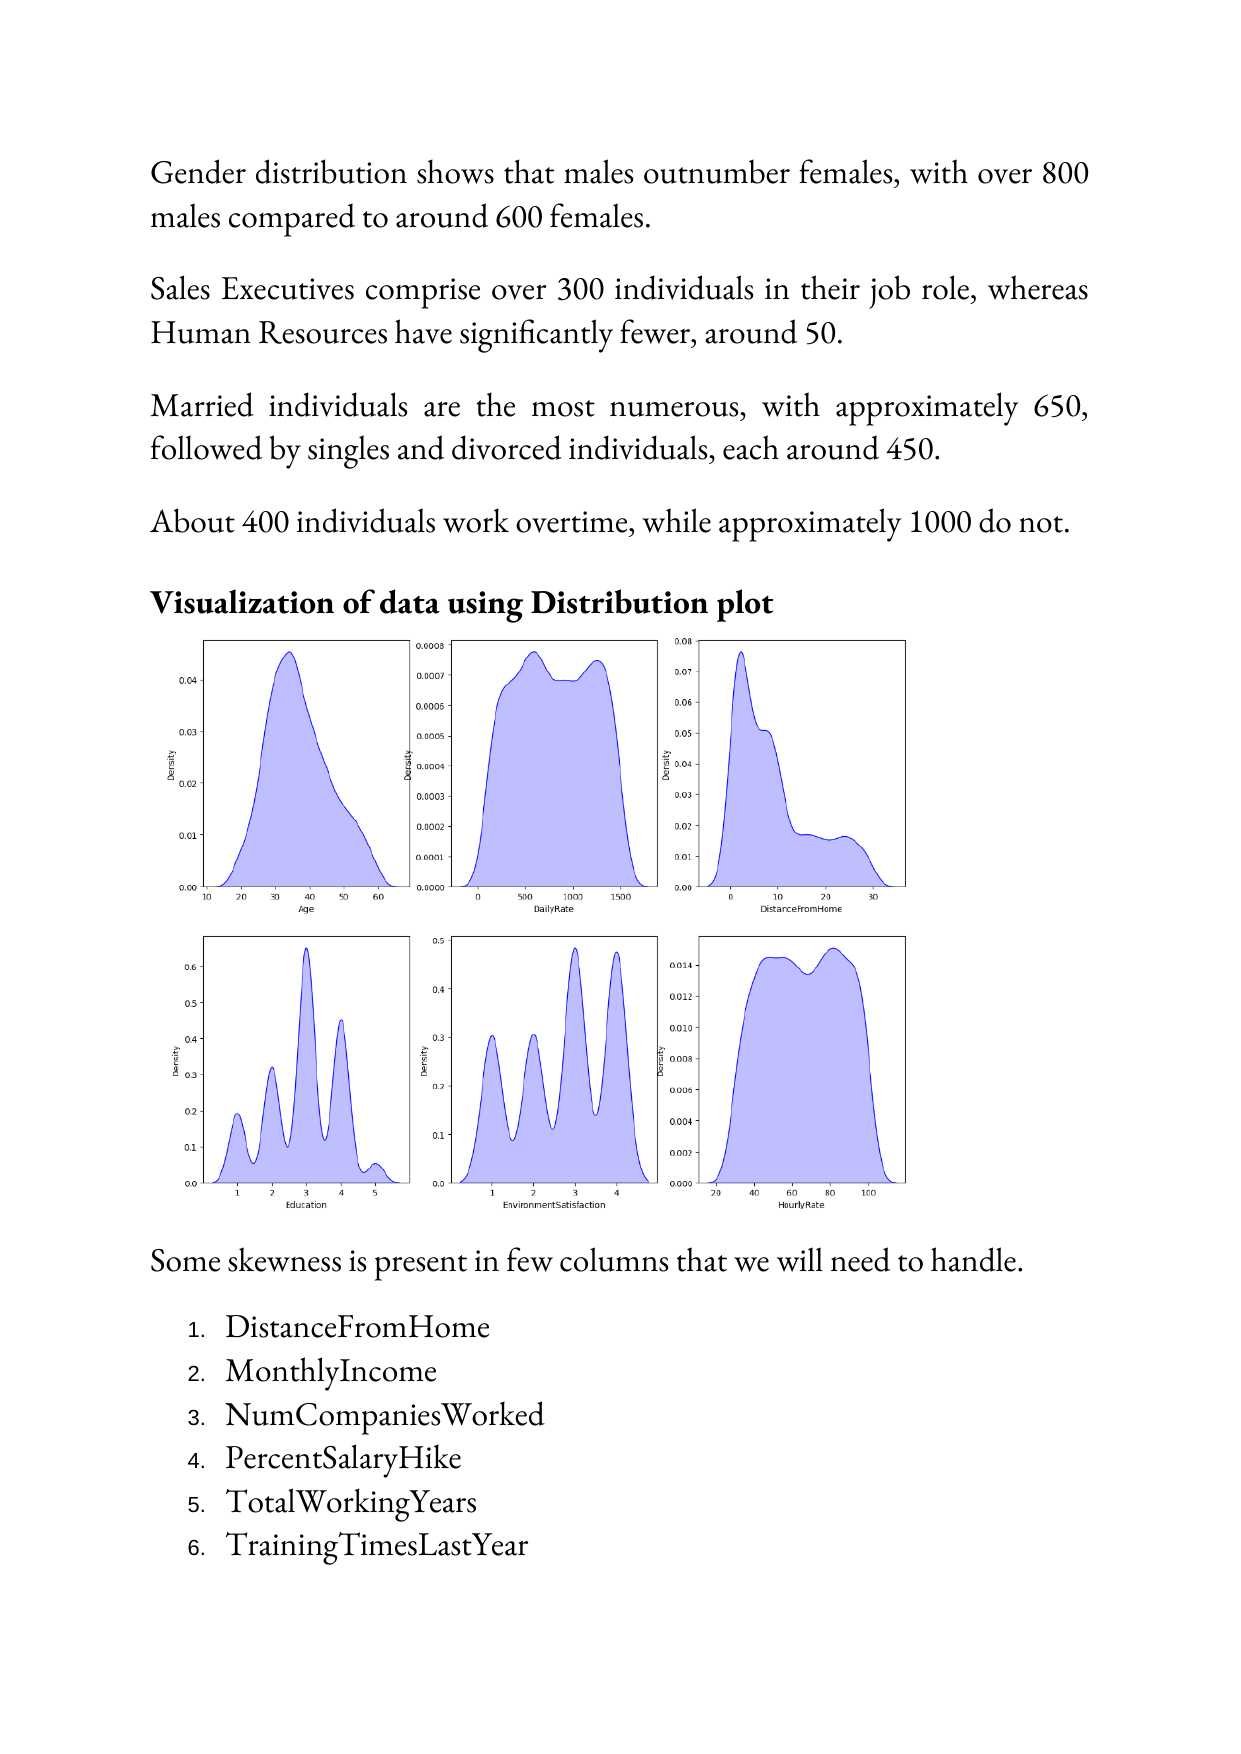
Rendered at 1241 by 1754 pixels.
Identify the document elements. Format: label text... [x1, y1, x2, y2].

list TotalWorkingYears [187, 1478, 1090, 1522]
text Gender distribution shows that males outnumber females, with over 800 males compared to around 600 females. [150, 150, 1090, 237]
subtitle Visualization of data using Distribution plot [150, 580, 1090, 623]
list PercentSalaryHike [187, 1435, 1090, 1478]
list DistanceFromHome [187, 1304, 1090, 1348]
text Married individuals are the most numerous, with approximately 650, followed by singles and divorced individuals, each around 450. [150, 382, 1090, 469]
picture [150, 631, 911, 1209]
text Sales Executives comprise over 300 individuals in their job role, whereas Human Resources have significantly fewer, around 50. [150, 266, 1090, 353]
list MonthlyIncome [187, 1348, 1090, 1391]
text Some skewness is present in few columns that we will need to handle. [150, 1238, 1090, 1281]
text About 400 individuals work overtime, while approximately 1000 do not. [150, 499, 1090, 542]
list TrainingTimesLastYear [187, 1522, 1090, 1566]
list NumCompaniesWorked [187, 1391, 1090, 1435]
